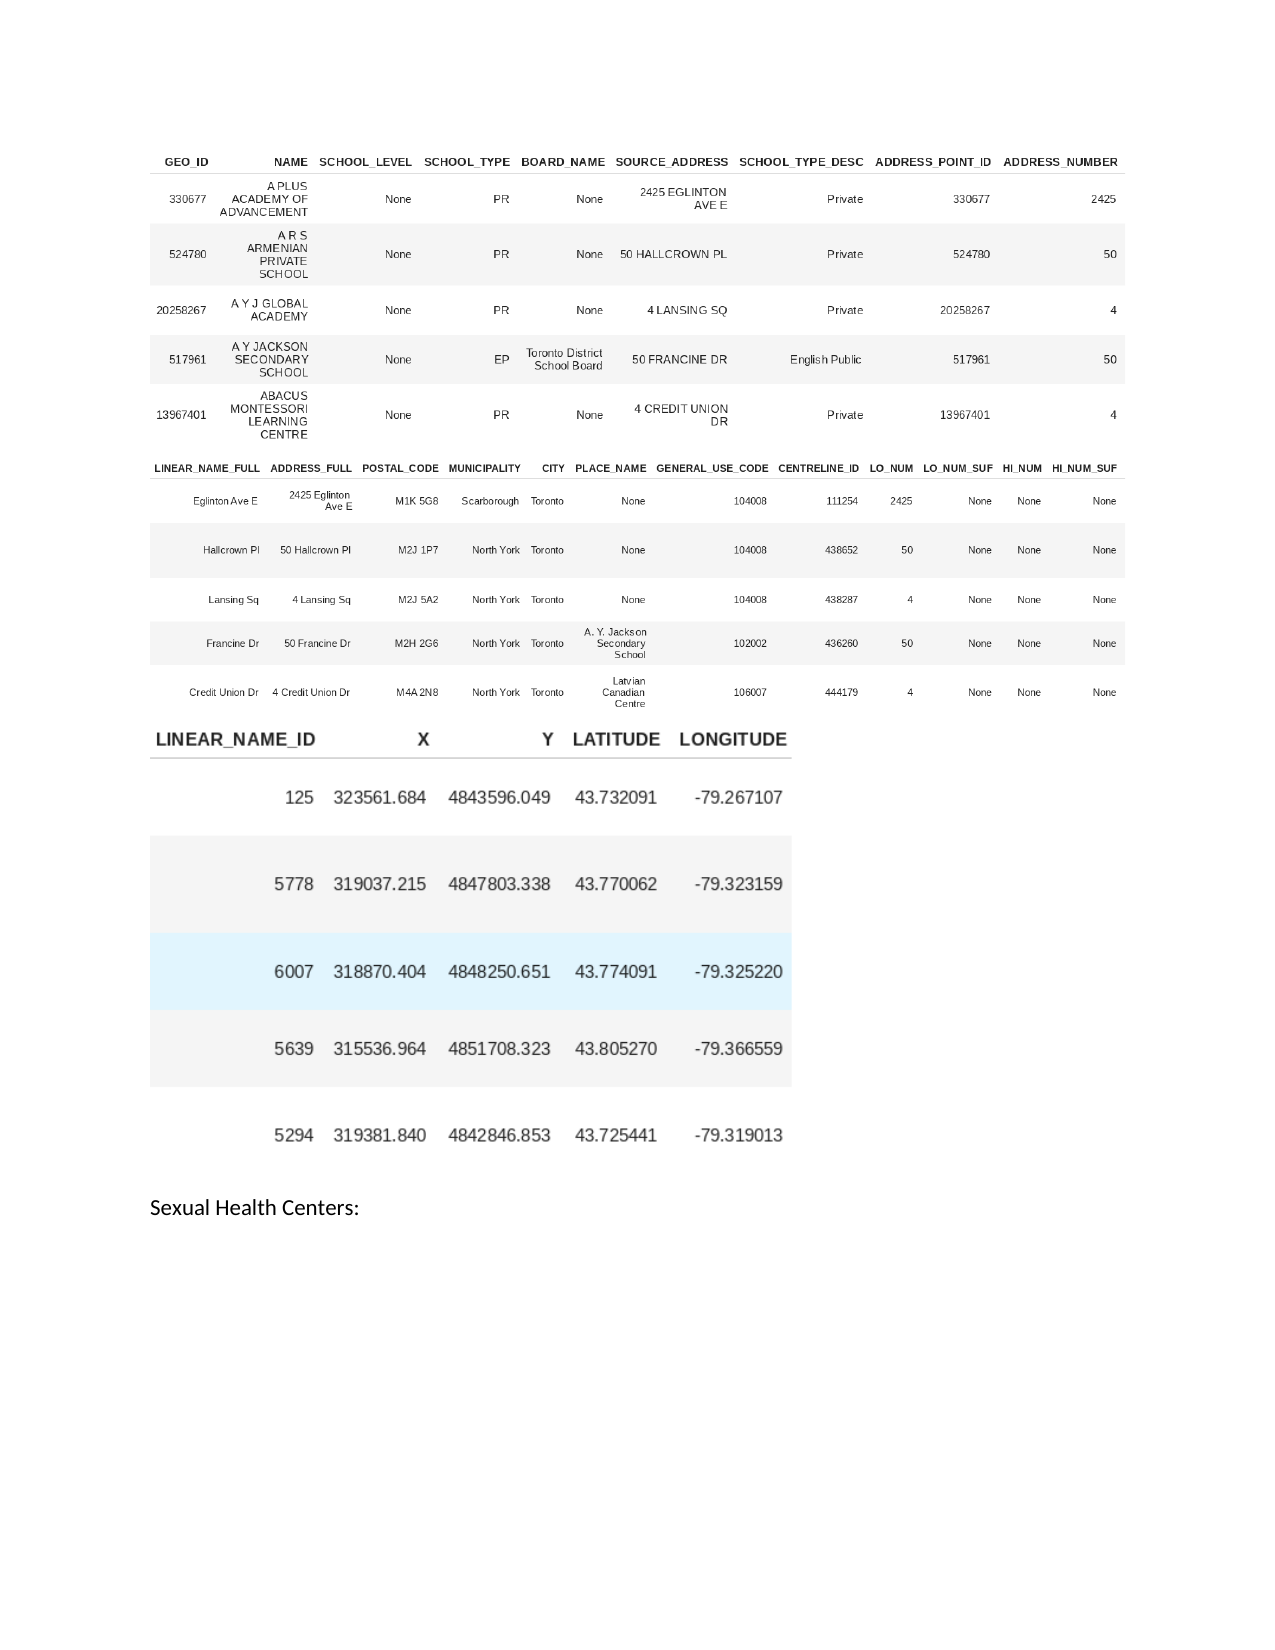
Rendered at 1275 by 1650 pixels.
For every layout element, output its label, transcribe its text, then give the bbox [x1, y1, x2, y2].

picture [150, 460, 1125, 719]
picture [150, 150, 1125, 457]
text Sexual Health Centers: [150, 1193, 1125, 1221]
picture [150, 722, 792, 1189]
